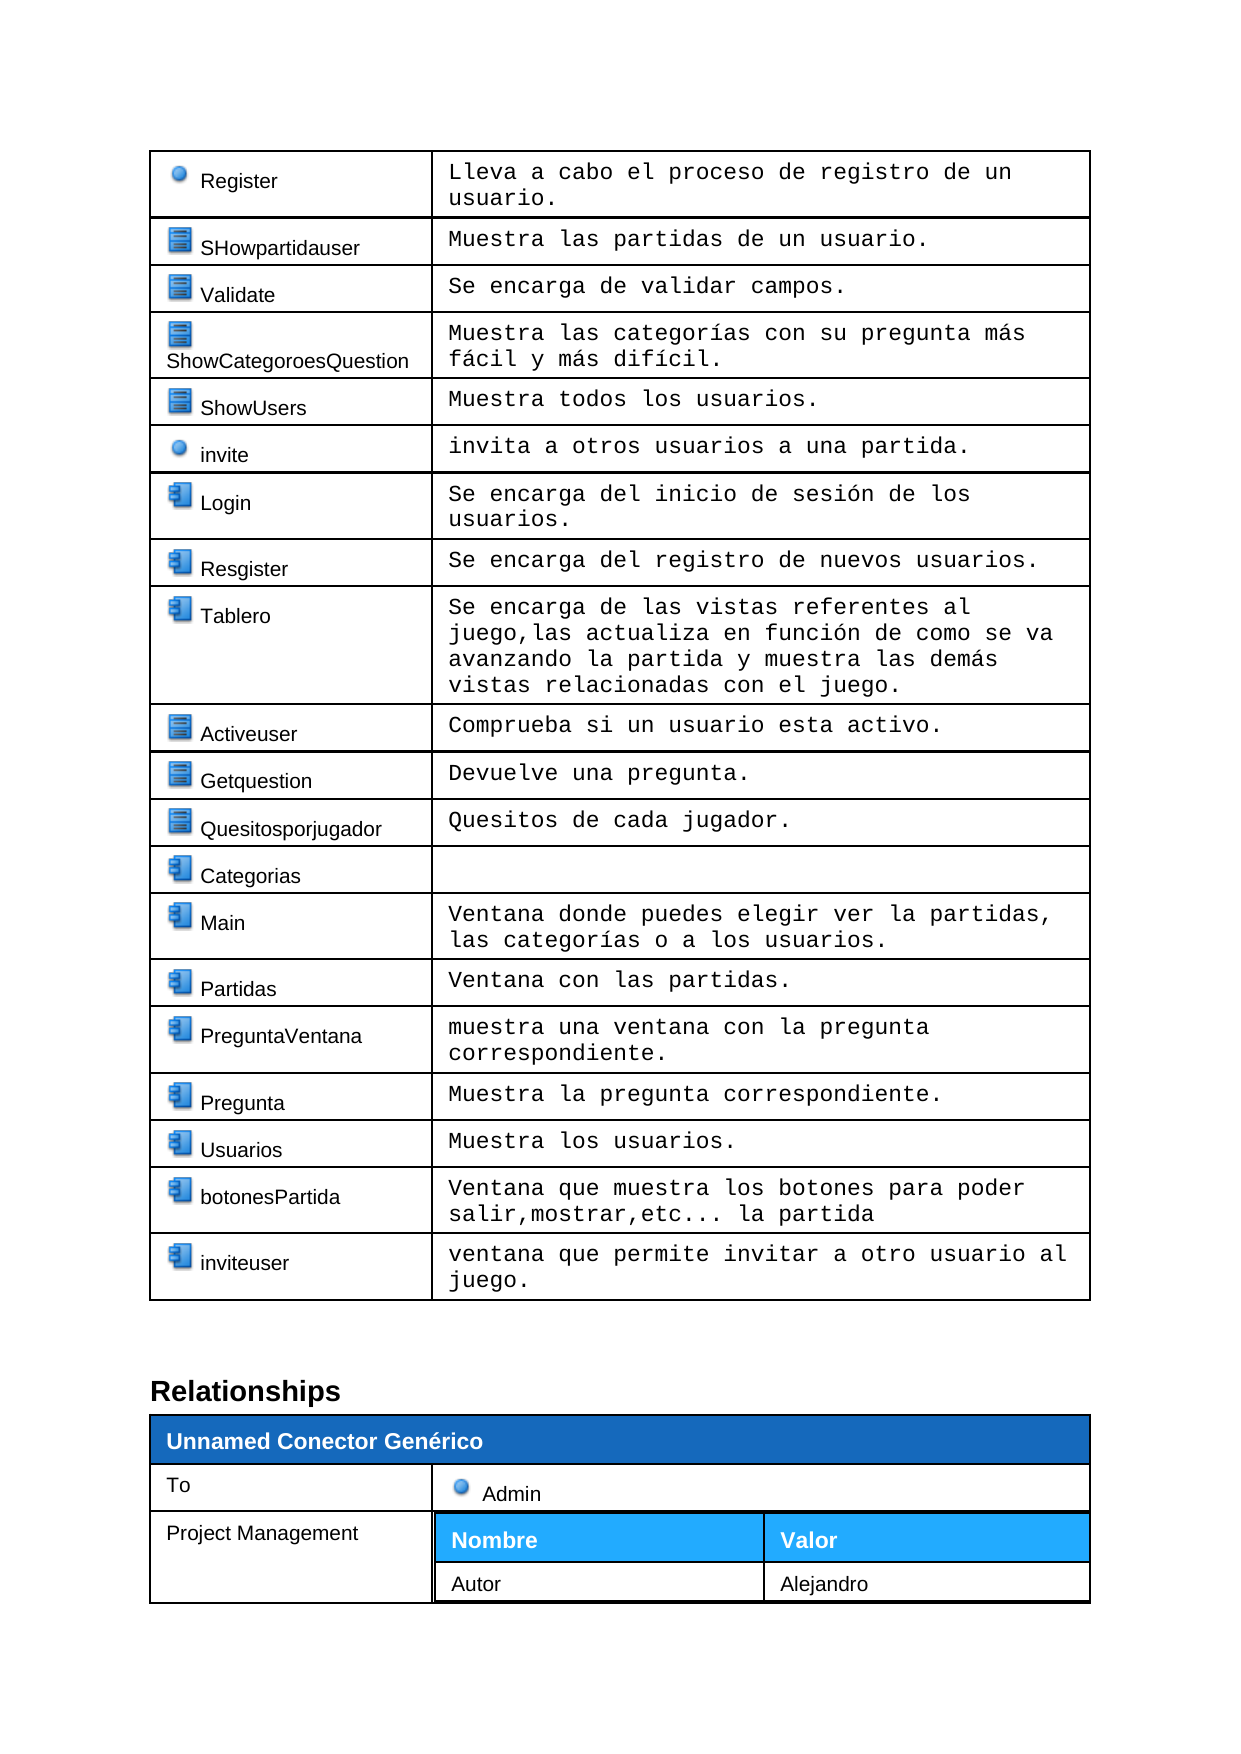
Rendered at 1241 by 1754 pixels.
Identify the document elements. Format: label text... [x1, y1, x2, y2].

table_cell Se encarga del registro de nuevos usuarios. [433, 540, 1089, 585]
table_cell Quesitosporjugador [151, 800, 431, 844]
table_cell botonesPartida [151, 1168, 431, 1232]
table_cell Project Management [151, 1512, 431, 1602]
table_cell Activeuser [151, 705, 431, 750]
table_cell Main [151, 894, 431, 958]
table_cell ventana que permite invitar a otro usuario al juego. [433, 1234, 1089, 1299]
table_cell Partidas [151, 960, 431, 1005]
table_cell PreguntaVentana [151, 1007, 431, 1072]
table_cell Muestra la pregunta correspondiente. [433, 1074, 1089, 1119]
table_cell Getquestion [151, 753, 431, 797]
table_cell Se encarga de validar campos. [433, 266, 1089, 311]
table_cell Pregunta [151, 1074, 431, 1119]
subtitle Relationships [150, 1374, 1090, 1407]
table_cell Muestra todos los usuarios. [433, 379, 1089, 424]
table_cell Validate [151, 266, 431, 311]
table_cell Ventana con las partidas. [433, 960, 1089, 1005]
table_cell Ventana donde puedes elegir ver la partidas, las categorías o a los usuarios. [433, 894, 1089, 958]
table_cell Muestra las partidas de un usuario. [433, 219, 1089, 263]
picture [166, 1082, 195, 1111]
table_cell invite [151, 426, 431, 471]
table_cell Login [151, 474, 431, 538]
table_cell Muestra los usuarios. [433, 1121, 1089, 1166]
picture [166, 226, 195, 255]
table_cell Usuarios [151, 1121, 431, 1166]
picture [166, 1015, 195, 1044]
table_cell Muestra las categorías con su pregunta más fácil y más difícil. [433, 313, 1089, 377]
table_cell inviteuser [151, 1234, 431, 1299]
table_cell Comprueba si un usuario esta activo. [433, 705, 1089, 750]
table_cell Tablero [151, 587, 431, 703]
table_cell ShowUsers [151, 379, 431, 424]
table_cell Devuelve una pregunta. [433, 753, 1089, 797]
picture [166, 273, 195, 302]
table_header Unnamed Conector Genérico [151, 1416, 1089, 1463]
picture [448, 1473, 477, 1502]
picture [166, 1129, 195, 1158]
picture [166, 760, 195, 789]
table_cell Se encarga de las vistas referentes al juego,las actualiza en función de como se va avanzando la partida y muestra las demás vistas relacionadas con el juego. [433, 587, 1089, 703]
table_cell muestra una ventana con la pregunta correspondiente. [433, 1007, 1089, 1072]
picture [166, 1242, 195, 1271]
picture [166, 387, 195, 416]
picture [166, 321, 195, 350]
picture [166, 713, 195, 742]
picture [166, 160, 195, 189]
table_cell Ventana que muestra los botones para poder salir,mostrar,etc... la partida [433, 1168, 1089, 1232]
picture [166, 968, 195, 997]
picture [166, 548, 195, 577]
table_cell Se encarga del inicio de sesión de los usuarios. [433, 474, 1089, 538]
picture [166, 902, 195, 931]
table_cell [436, 1563, 763, 1600]
table_cell Quesitos de cada jugador. [433, 800, 1089, 844]
table_cell ShowCategoroesQuestion [151, 313, 431, 377]
picture [166, 1176, 195, 1205]
table_cell Lleva a cabo el proceso de registro de un usuario. [433, 152, 1089, 216]
picture [166, 434, 195, 463]
table_cell Categorias [151, 847, 431, 892]
picture [166, 595, 195, 624]
table_cell To [151, 1465, 431, 1510]
table_cell [765, 1563, 1089, 1600]
table_cell Register [151, 152, 431, 216]
table_cell invita a otros usuarios a una partida. [433, 426, 1089, 471]
table_cell Admin [433, 1465, 1089, 1510]
table_cell Resgister [151, 540, 431, 585]
table_cell SHowpartidauser [151, 219, 431, 263]
table_cell [433, 847, 1089, 892]
picture [166, 855, 195, 884]
picture [166, 481, 195, 510]
picture [166, 807, 195, 836]
